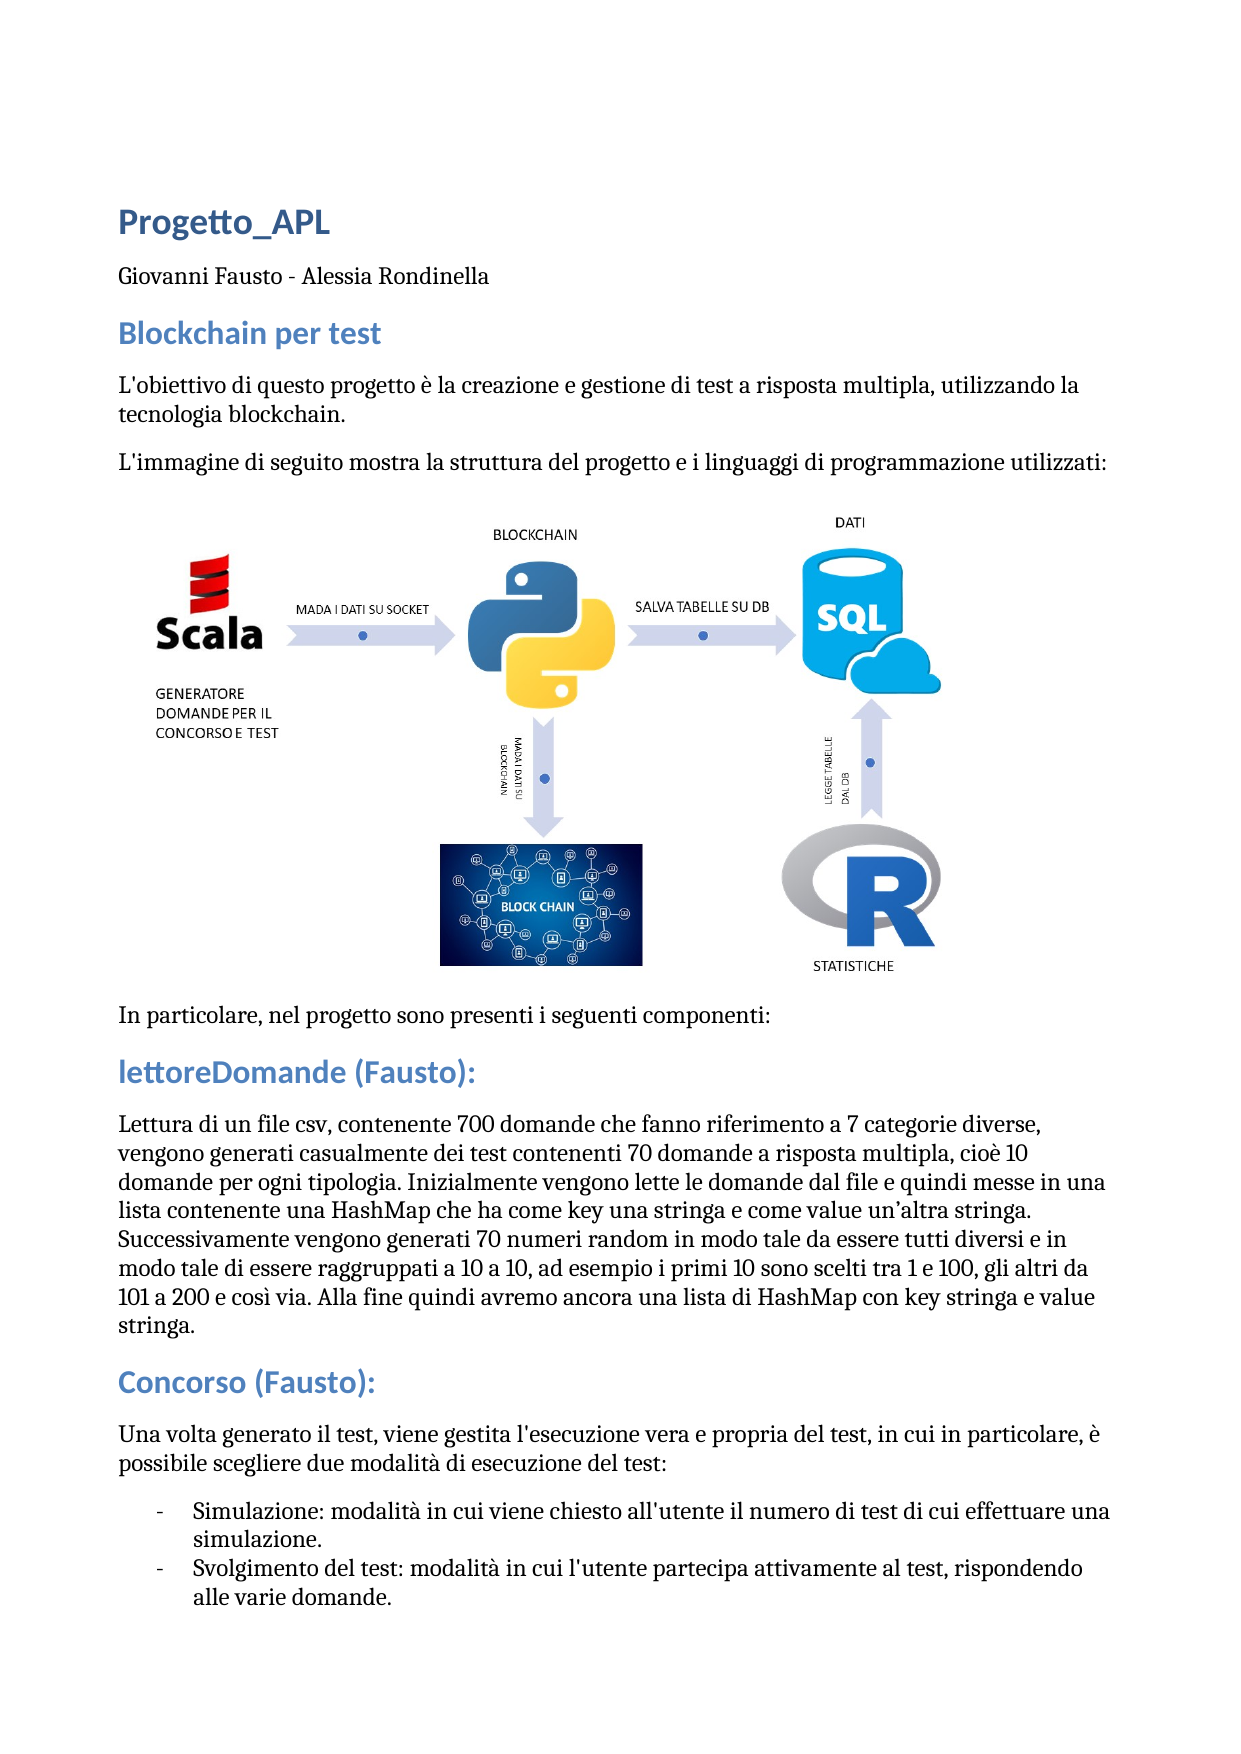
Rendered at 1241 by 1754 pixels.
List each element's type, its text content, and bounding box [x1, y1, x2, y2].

text Una volta generato il test, viene gestita l'esecuzione vera e propria del test, in cui in particolare, è possibile scegliere due modalità di esecuzione del test: [118, 1420, 1122, 1478]
picture [118, 495, 985, 983]
subtitle Blockchain per test [118, 312, 1122, 352]
list Svolgimento del test: modalità in cui l'utente partecipa attivamente al test, rispondendo alle varie domande. [156, 1554, 1122, 1612]
text Giovanni Fausto - Alessia Rondinella [118, 262, 1122, 291]
text L'obiettivo di questo progetto è la creazione e gestione di test a risposta multipla, utilizzando la tecnologia blockchain. [118, 371, 1122, 429]
list Simulazione: modalità in cui viene chiesto all'utente il numero di test di cui effettuare una simulazione. [156, 1497, 1122, 1554]
subtitle lettoreDomande (Fausto): [118, 1051, 1122, 1091]
subtitle Progetto_APL [118, 198, 1122, 243]
text Lettura di un file csv, contenente 700 domande che fanno riferimento a 7 categorie diverse, vengono generati casualmente dei test contenenti 70 domande a risposta multipla, cioè 10 domande per ogni tipologia. Inizialmente vengono lette le domande dal file e quindi messe in una lista contenente una HashMap che ha come key una stringa e come value un’altra stringa. Successivamente vengono generati 70 numeri random in modo tale da essere tutti diversi e in modo tale di essere raggruppati a 10 a 10, ad esempio i primi 10 sono scelti tra 1 e 100, gli altri da 101 a 200 e così via. Alla fine quindi avremo ancora una lista di HashMap con key stringa e value stringa. [118, 1110, 1122, 1340]
text L'immagine di seguito mostra la struttura del progetto e i linguaggi di programmazione utilizzati: [118, 447, 1122, 476]
subtitle Concorso (Fausto): [118, 1361, 1122, 1402]
text In particolare, nel progetto sono presenti i seguenti componenti: [118, 1001, 1122, 1030]
